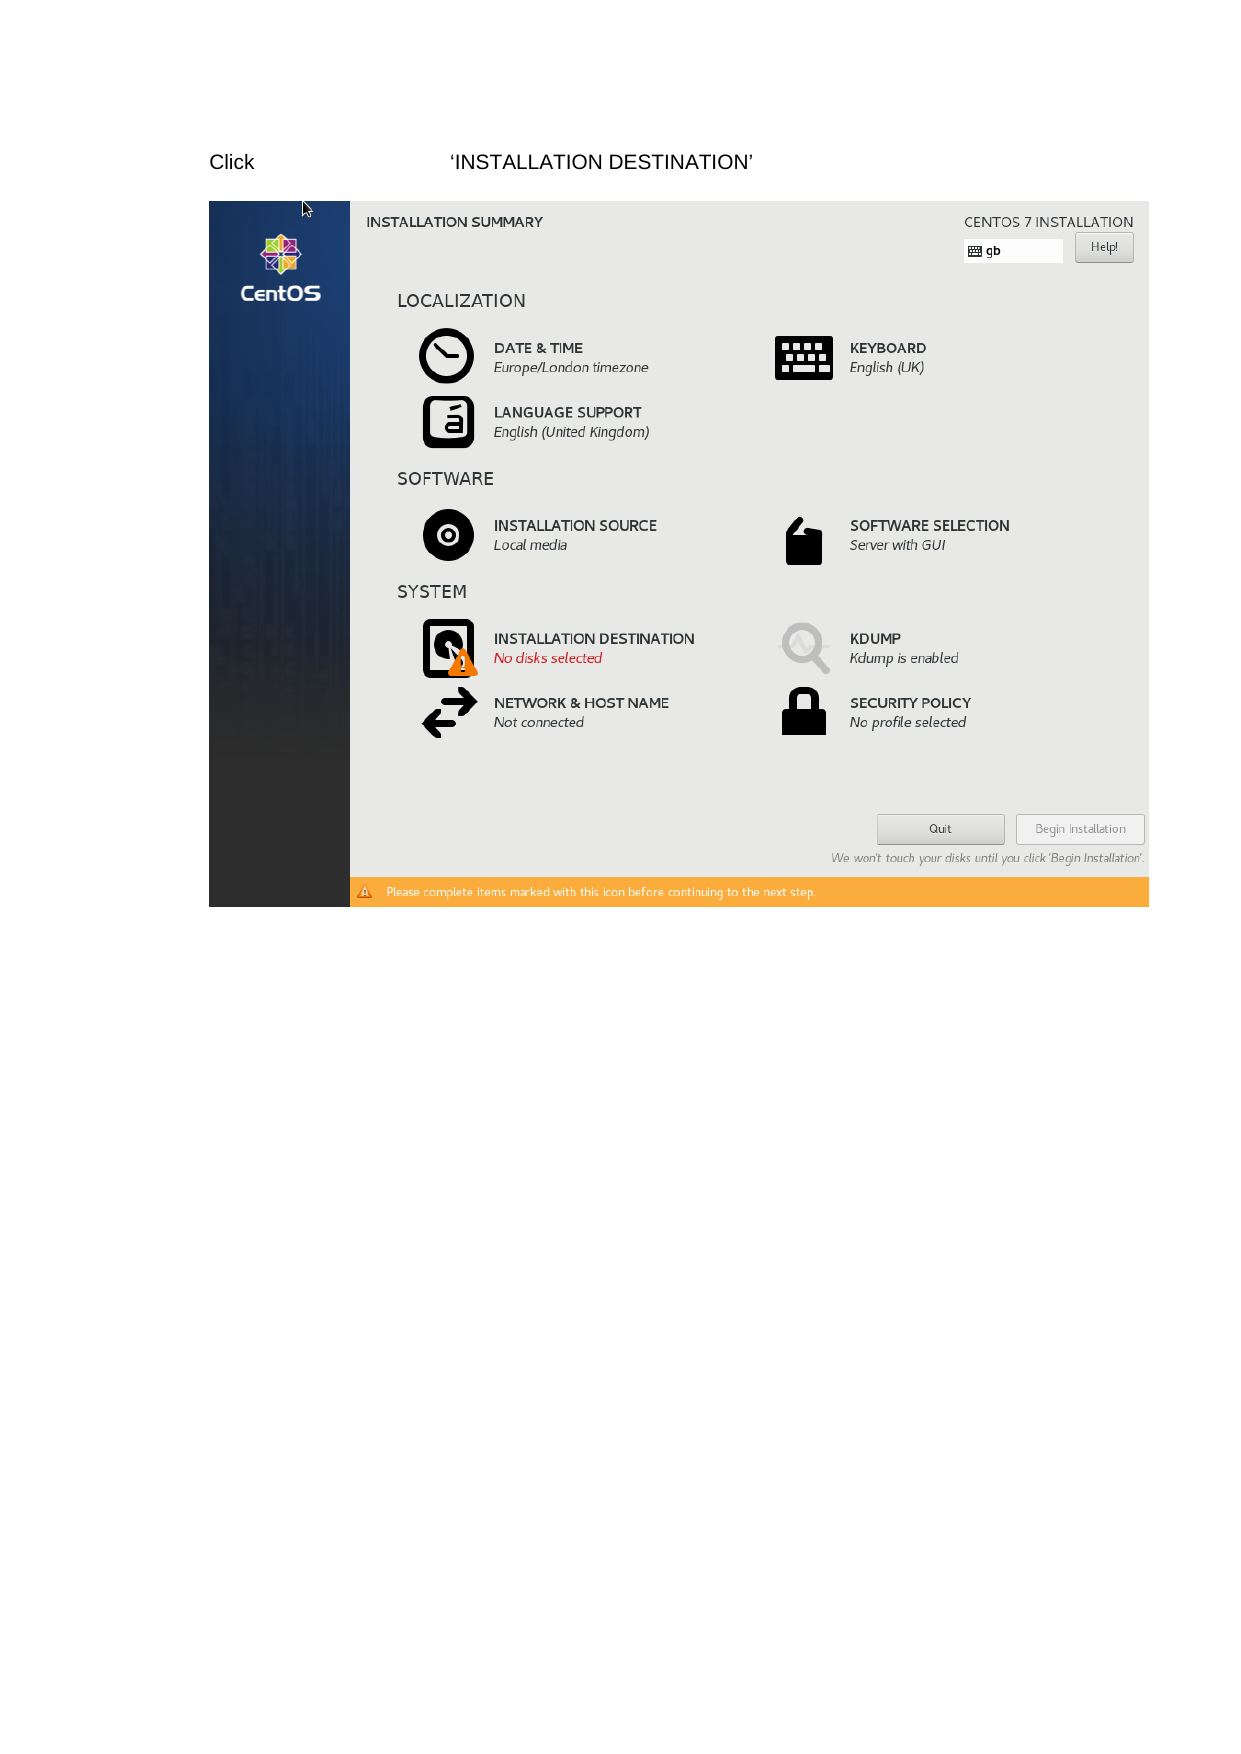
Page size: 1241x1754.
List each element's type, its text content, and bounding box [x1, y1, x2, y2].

picture [209, 201, 1150, 907]
text Click ‘INSTALLATION DESTINATION’ [209, 150, 1090, 174]
